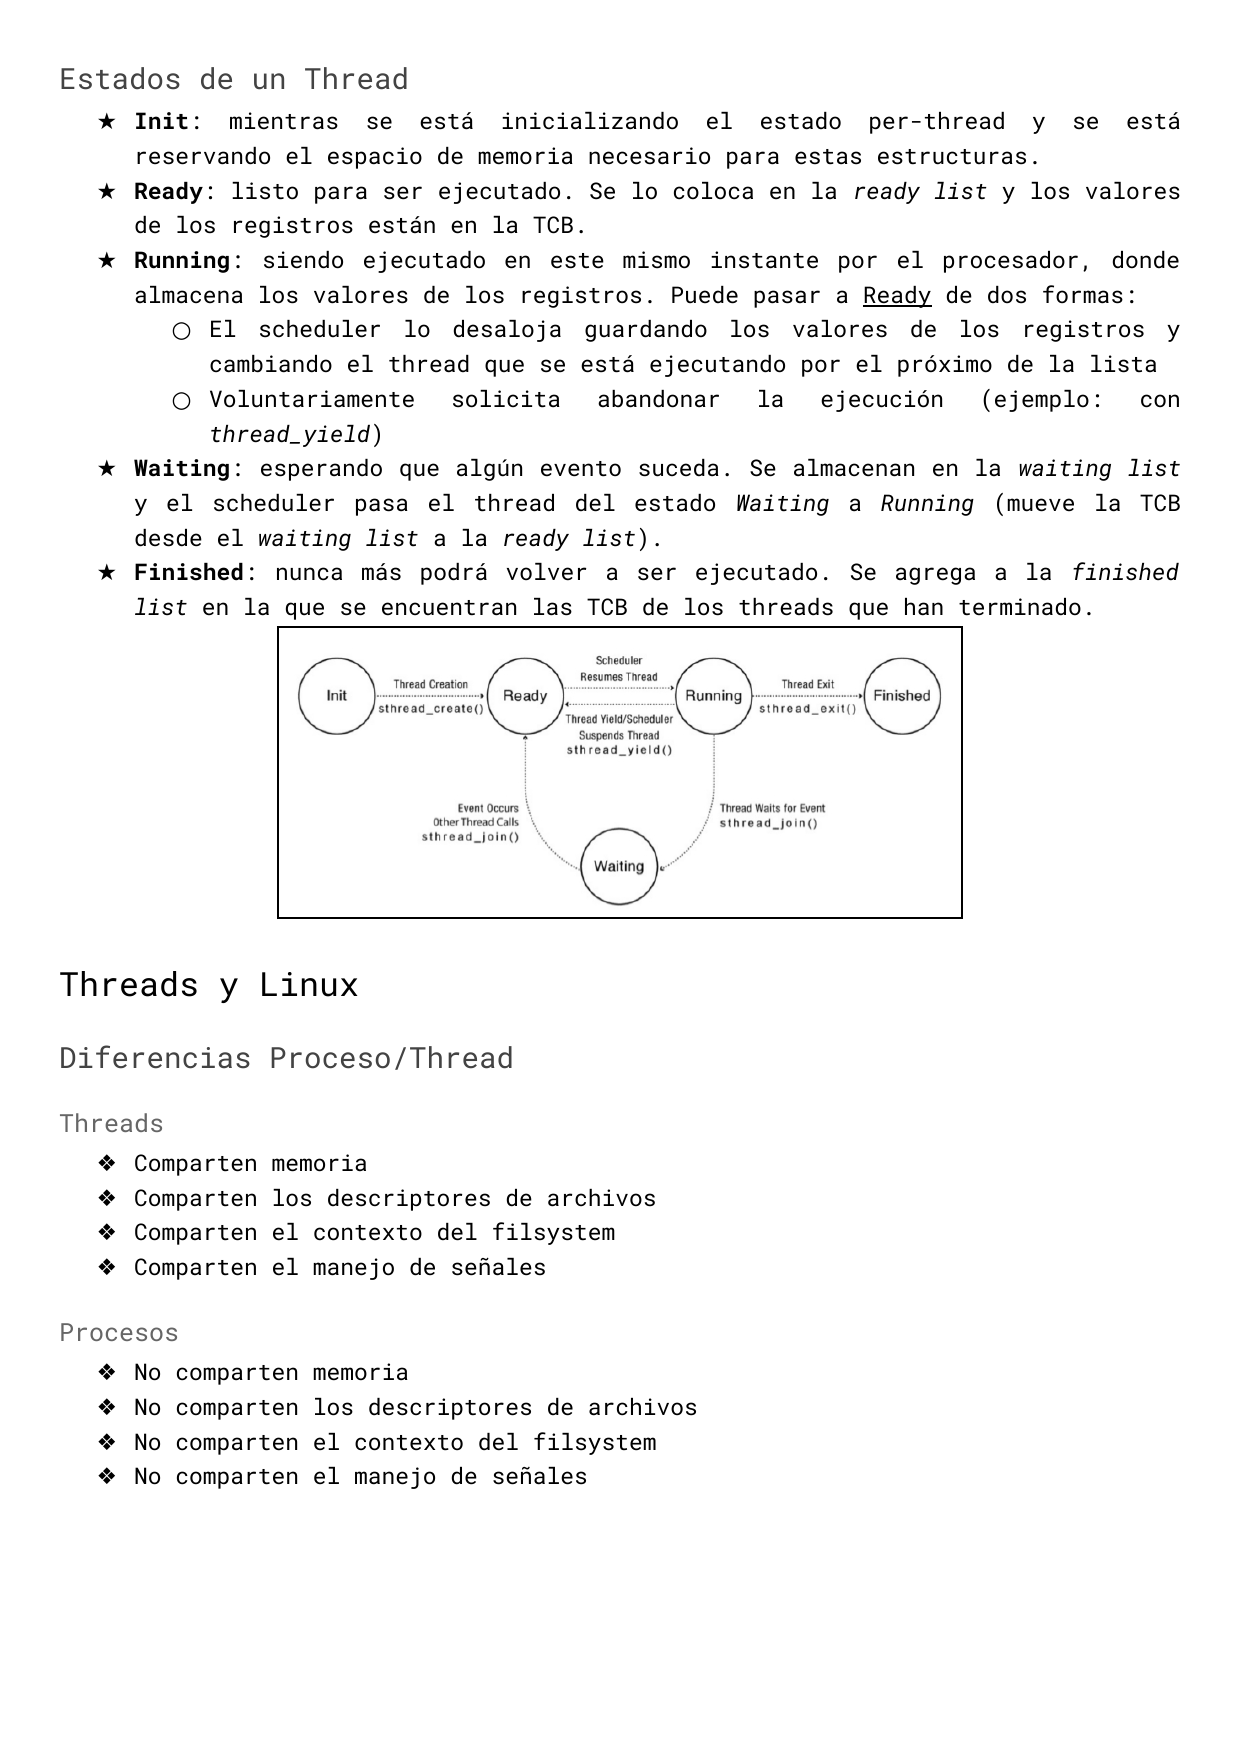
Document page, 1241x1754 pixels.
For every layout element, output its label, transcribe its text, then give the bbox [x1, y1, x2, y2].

list No comparten el contexto del filsystem [96, 1426, 1181, 1456]
subtitle Procesos [59, 1315, 1181, 1348]
list Comparten los descriptores de archivos [96, 1182, 1181, 1212]
list Comparten memoria [96, 1147, 1181, 1178]
list El scheduler lo desaloja guardando los valores de los registros y cambiando el thread que se está ejecutando por el próximo de la lista [171, 314, 1181, 379]
list Finished: nunca más podrá volver a ser ejecutado. Se agrega a la finished list en la que se encuentran las TCB de los threads que han terminado. [96, 557, 1181, 622]
list No comparten el manejo de señales [96, 1461, 1181, 1491]
subtitle Threads [59, 1106, 1181, 1139]
picture [279, 628, 961, 917]
list Running: siendo ejecutado en este mismo instante por el procesador, donde almacena los valores de los registros. Puede pasar a Ready de dos formas: [96, 244, 1181, 309]
list No comparten los descriptores de archivos [96, 1391, 1181, 1422]
list Init: mientras se está inicializando el estado per-thread y se está reservando el espacio de memoria necesario para estas estructuras. [96, 106, 1181, 171]
list No comparten memoria [96, 1357, 1181, 1387]
subtitle Estados de un Thread [59, 59, 1181, 97]
subtitle Threads y Linux [59, 961, 1181, 1005]
list Voluntariamente solicita abandonar la ejecución (ejemplo: con thread_yield) [171, 383, 1181, 448]
subtitle Diferencias Proceso/Thread [59, 1038, 1181, 1077]
list Ready: listo para ser ejecutado. Se lo coloca en la ready list y los valores de los registros están en la TCB. [96, 175, 1181, 240]
list Waiting: esperando que algún evento suceda. Se almacenan en la waiting list y el scheduler pasa el thread del estado Waiting a Running (mueve la TCB desde el waiting list a la ready list). [96, 453, 1181, 552]
list Comparten el contexto del filsystem [96, 1217, 1181, 1247]
list Comparten el manejo de señales [96, 1251, 1181, 1282]
